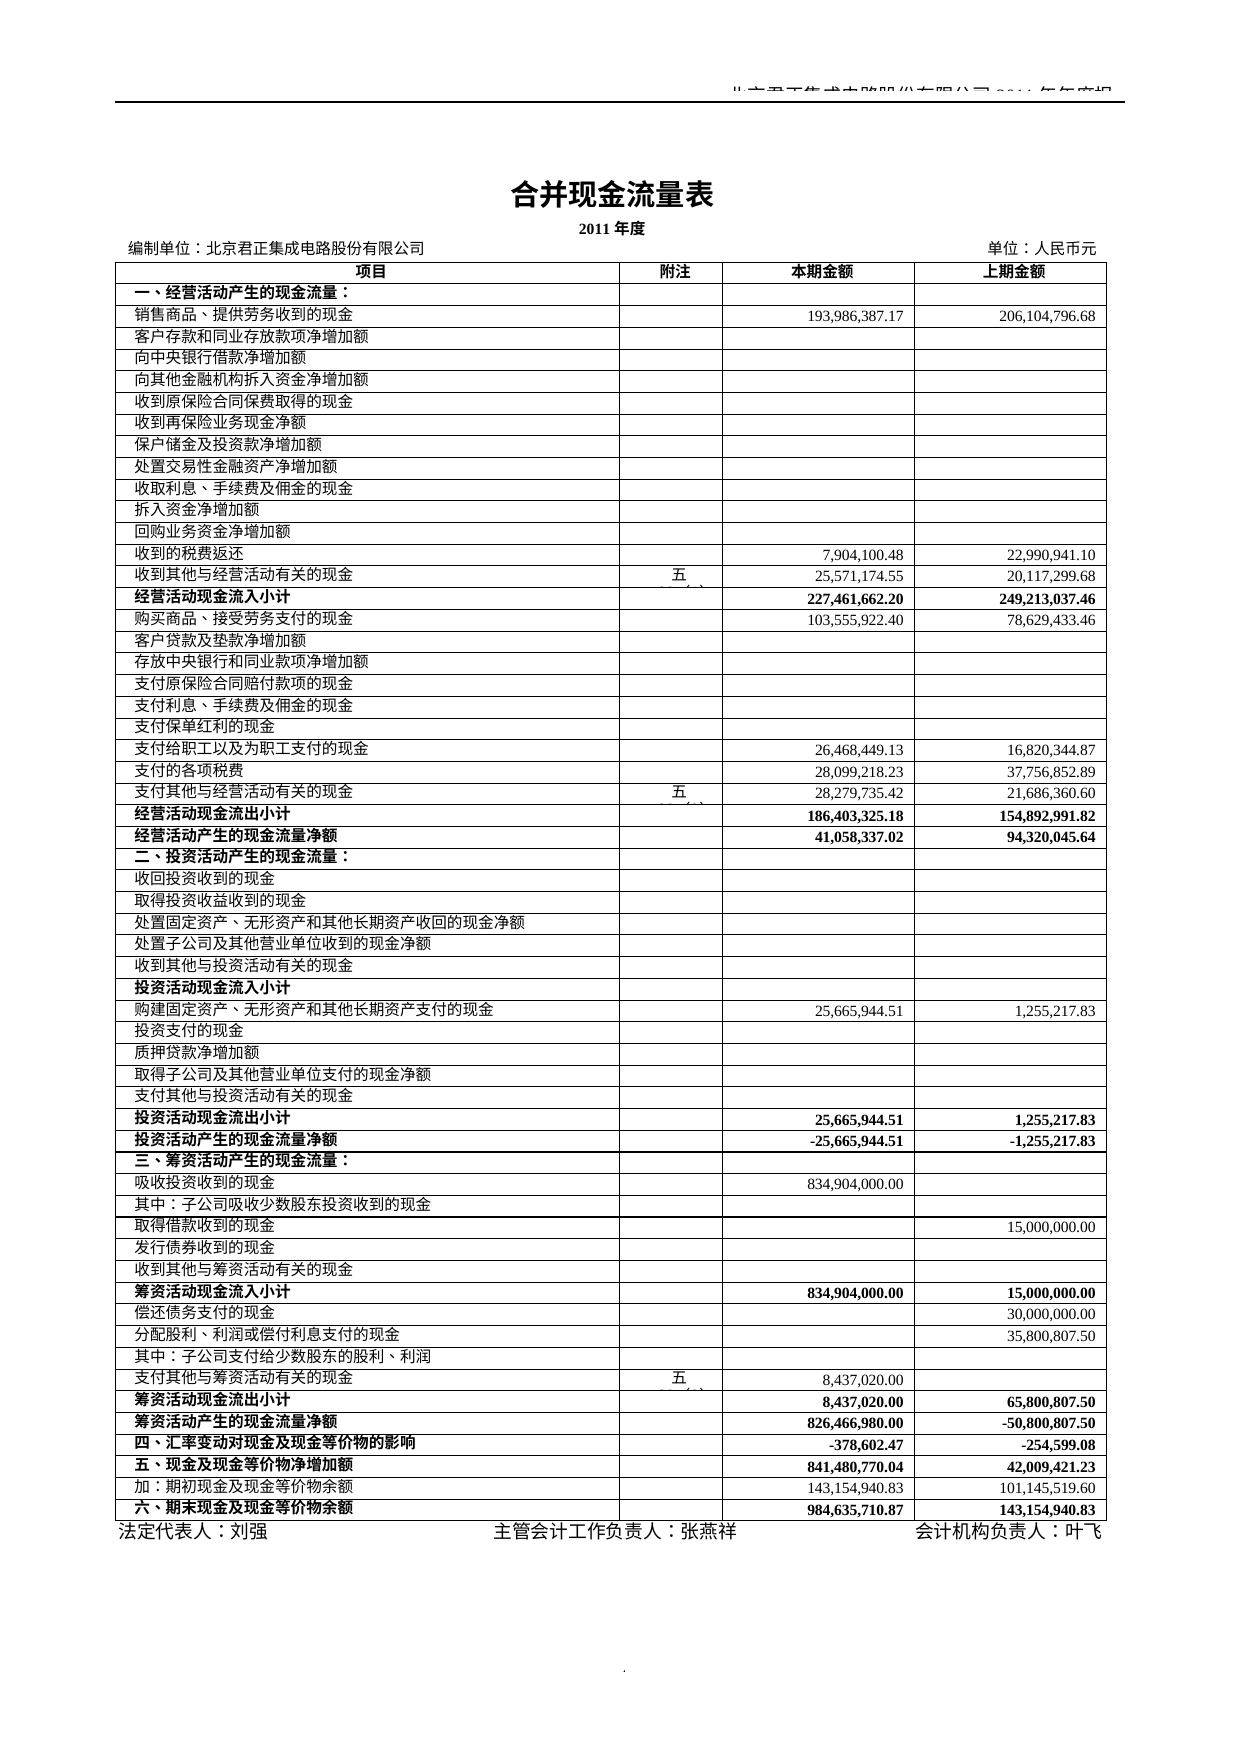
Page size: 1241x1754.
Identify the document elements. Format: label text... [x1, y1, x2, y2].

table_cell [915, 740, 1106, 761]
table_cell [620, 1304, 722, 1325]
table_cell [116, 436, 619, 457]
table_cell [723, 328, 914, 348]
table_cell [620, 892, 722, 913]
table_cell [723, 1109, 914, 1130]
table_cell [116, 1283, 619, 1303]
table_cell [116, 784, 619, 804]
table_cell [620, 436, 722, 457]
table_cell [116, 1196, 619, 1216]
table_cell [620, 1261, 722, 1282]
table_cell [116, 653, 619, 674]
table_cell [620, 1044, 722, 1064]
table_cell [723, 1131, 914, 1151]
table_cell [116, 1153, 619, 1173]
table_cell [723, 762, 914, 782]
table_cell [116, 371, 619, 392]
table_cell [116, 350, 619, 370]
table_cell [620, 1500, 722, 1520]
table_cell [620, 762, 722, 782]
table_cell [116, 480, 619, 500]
text 合并现金流量表 [102, 174, 1122, 214]
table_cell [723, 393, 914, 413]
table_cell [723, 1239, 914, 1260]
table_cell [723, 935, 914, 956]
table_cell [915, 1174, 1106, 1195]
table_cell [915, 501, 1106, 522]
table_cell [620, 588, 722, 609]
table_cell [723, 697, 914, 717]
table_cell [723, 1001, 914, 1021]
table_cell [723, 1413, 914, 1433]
text 编制单位：北京君正集成电路股份有限公司 单位：人民币元 [102, 239, 1122, 259]
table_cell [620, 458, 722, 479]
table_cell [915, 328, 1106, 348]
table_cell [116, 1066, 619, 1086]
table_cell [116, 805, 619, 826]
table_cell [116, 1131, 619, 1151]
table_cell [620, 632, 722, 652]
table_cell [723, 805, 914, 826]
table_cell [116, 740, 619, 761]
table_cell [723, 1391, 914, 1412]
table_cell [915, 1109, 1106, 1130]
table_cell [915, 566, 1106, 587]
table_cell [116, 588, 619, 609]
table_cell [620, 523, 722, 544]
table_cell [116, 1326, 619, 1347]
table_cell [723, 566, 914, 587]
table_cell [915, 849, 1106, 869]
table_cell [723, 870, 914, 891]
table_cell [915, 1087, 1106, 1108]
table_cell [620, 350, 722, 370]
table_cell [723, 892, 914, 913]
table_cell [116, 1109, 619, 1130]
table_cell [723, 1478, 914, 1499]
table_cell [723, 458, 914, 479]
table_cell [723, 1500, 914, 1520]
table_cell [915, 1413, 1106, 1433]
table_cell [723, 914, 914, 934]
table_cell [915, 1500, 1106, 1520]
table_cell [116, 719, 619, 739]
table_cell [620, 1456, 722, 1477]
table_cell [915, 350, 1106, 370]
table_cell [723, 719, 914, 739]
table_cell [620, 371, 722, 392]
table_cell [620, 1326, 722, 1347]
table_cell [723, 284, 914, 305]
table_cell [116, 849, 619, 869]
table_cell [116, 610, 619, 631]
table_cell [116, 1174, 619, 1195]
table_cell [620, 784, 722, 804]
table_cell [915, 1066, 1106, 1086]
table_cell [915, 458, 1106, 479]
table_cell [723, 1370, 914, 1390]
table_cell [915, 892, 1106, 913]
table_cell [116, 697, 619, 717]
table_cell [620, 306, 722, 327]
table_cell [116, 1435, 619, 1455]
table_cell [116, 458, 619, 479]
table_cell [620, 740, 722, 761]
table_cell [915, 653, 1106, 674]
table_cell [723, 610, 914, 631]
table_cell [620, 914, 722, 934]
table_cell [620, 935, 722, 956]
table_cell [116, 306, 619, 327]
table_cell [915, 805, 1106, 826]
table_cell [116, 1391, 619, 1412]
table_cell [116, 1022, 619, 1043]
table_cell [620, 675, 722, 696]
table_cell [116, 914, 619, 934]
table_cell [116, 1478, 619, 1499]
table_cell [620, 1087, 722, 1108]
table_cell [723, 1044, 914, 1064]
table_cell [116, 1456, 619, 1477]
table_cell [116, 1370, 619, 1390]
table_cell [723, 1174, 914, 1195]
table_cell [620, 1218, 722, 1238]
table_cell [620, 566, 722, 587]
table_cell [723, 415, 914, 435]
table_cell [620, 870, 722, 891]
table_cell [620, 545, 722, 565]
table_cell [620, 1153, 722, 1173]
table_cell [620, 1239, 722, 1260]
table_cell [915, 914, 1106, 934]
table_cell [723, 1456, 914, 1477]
text 2011 年度 [102, 218, 1122, 239]
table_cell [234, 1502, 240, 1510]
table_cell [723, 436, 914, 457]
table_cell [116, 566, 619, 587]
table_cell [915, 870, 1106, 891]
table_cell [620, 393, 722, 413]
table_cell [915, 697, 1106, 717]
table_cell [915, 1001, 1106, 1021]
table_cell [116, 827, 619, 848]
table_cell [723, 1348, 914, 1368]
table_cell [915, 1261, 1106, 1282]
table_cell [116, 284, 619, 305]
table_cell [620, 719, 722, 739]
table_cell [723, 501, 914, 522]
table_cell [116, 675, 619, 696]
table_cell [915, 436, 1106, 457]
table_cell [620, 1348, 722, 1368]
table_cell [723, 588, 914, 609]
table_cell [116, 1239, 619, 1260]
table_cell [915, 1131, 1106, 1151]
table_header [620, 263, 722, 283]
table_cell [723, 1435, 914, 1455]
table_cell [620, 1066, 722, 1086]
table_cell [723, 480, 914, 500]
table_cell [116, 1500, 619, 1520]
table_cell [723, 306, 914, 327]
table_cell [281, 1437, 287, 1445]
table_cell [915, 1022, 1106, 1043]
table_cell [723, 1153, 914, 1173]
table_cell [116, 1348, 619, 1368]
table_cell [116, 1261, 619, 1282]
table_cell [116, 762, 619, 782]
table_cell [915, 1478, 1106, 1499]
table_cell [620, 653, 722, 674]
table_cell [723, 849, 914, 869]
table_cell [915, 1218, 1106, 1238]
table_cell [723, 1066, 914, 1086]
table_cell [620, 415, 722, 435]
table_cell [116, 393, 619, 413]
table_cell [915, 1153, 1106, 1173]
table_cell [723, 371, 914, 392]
text 法定代表人：刘强 主管会计工作负责人：张燕祥 会计机构负责人：叶飞 [118, 1521, 1138, 1543]
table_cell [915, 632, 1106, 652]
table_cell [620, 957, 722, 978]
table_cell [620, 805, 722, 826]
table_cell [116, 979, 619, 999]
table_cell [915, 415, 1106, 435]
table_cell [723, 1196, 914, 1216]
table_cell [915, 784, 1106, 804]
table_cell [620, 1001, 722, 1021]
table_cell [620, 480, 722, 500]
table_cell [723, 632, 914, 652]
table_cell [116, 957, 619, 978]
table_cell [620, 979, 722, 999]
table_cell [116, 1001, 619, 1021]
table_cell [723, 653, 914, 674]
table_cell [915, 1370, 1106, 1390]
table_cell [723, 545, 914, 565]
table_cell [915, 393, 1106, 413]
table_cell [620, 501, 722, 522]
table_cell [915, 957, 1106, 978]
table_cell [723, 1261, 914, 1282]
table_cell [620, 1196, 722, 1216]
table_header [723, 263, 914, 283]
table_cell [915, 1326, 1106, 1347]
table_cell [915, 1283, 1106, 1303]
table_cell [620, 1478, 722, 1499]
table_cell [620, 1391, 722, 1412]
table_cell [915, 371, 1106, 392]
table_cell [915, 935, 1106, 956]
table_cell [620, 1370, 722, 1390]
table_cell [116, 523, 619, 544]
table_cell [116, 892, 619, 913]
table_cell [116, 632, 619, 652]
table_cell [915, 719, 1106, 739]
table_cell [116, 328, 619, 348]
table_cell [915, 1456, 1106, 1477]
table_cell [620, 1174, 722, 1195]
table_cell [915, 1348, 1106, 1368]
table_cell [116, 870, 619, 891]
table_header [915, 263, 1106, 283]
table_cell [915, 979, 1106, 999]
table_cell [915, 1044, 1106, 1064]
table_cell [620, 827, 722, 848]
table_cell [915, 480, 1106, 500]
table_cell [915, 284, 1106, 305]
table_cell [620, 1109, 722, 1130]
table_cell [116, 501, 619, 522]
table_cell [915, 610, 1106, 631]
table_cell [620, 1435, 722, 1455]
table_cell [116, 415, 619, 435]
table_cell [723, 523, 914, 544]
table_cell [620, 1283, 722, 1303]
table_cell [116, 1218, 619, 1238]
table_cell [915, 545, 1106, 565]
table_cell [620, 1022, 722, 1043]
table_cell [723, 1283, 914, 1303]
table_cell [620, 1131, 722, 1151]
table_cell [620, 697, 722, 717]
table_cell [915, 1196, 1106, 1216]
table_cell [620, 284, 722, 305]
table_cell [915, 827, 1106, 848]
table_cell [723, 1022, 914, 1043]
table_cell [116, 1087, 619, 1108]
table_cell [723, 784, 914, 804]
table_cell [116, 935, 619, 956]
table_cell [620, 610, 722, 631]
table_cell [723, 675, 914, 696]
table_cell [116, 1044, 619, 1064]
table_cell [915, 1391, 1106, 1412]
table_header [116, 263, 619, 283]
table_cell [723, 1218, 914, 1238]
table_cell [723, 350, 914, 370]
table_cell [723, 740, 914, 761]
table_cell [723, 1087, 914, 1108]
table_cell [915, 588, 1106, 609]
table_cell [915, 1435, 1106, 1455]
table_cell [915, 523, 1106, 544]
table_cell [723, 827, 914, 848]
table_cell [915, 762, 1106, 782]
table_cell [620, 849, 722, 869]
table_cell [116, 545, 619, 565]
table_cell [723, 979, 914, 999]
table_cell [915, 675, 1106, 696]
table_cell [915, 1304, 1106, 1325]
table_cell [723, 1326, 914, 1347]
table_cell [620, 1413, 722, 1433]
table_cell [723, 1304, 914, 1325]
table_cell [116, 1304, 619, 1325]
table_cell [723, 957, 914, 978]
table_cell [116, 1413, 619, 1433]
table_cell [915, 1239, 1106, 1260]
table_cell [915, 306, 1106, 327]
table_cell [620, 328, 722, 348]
